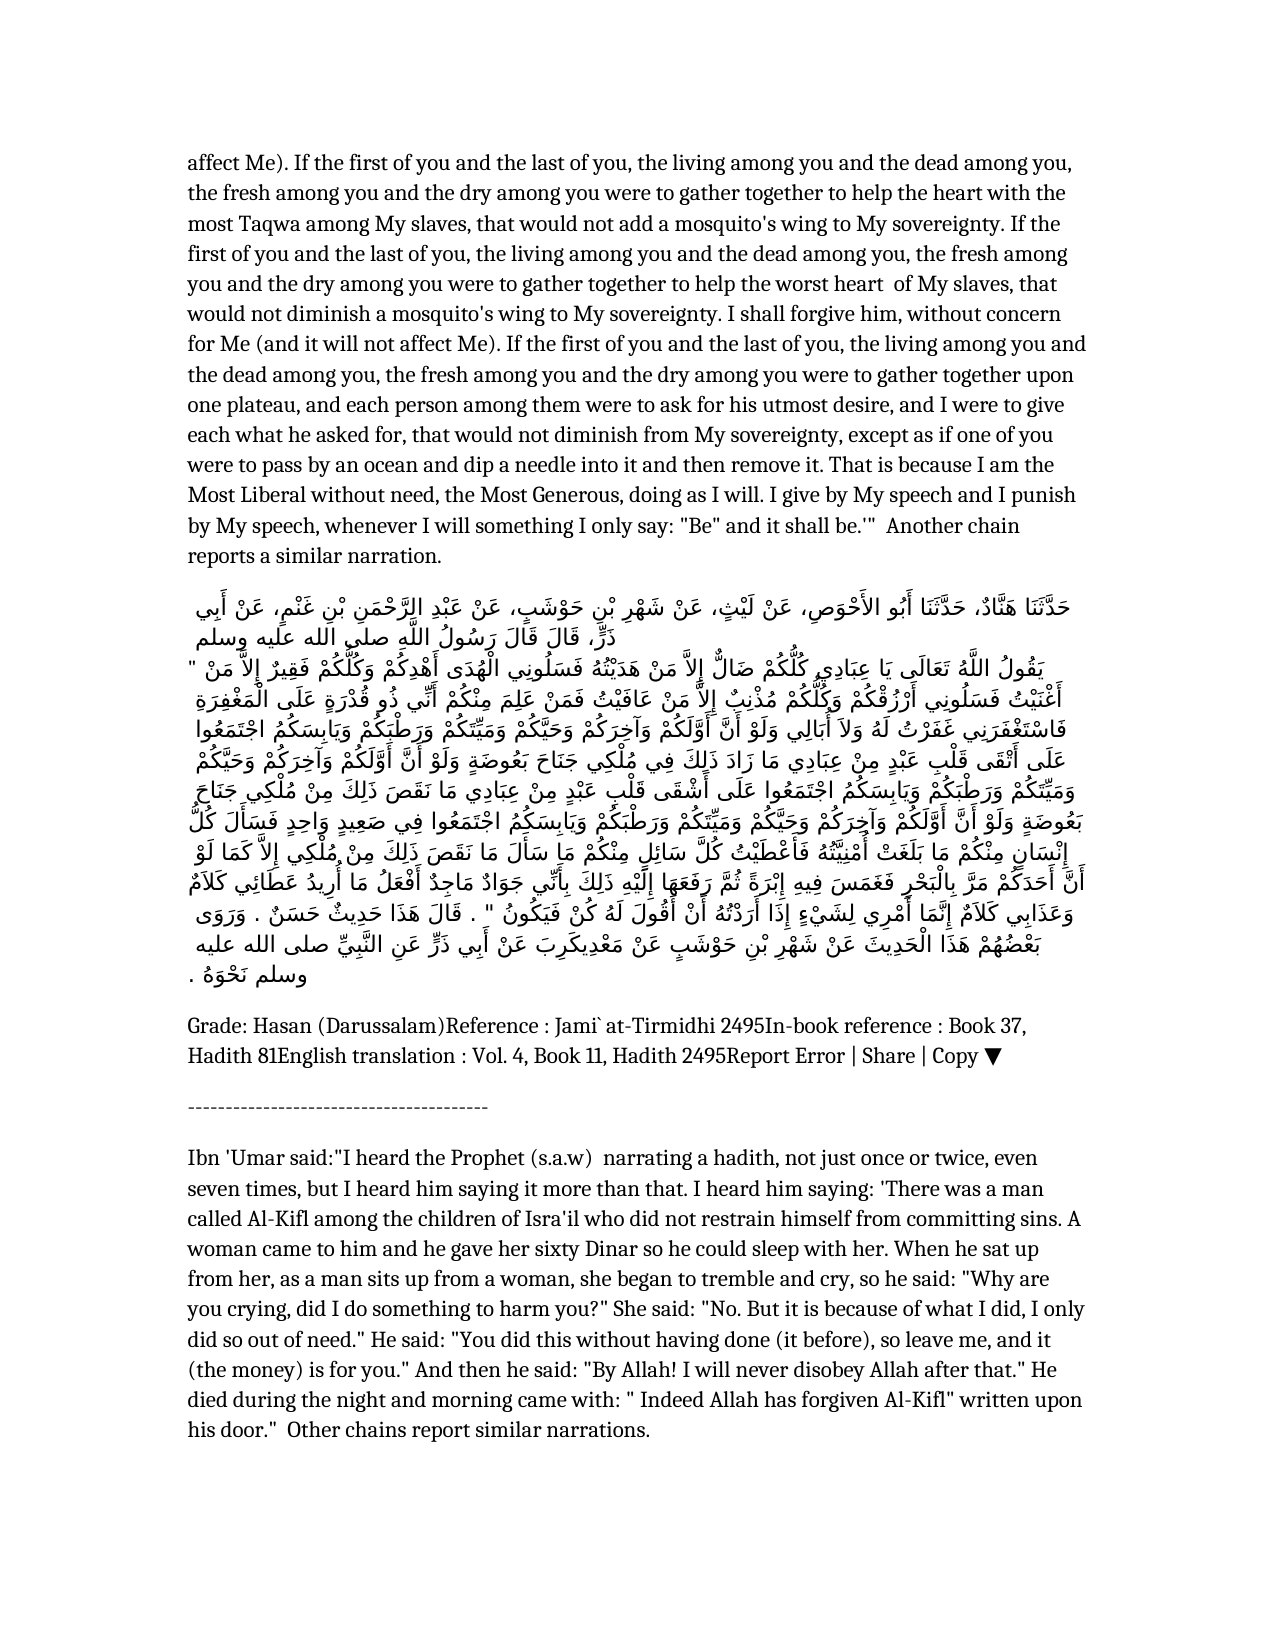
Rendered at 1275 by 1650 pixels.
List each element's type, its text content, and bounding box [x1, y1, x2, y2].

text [187, 150, 1087, 569]
text ---------------------------------------- [187, 1094, 1087, 1121]
text حَدَّثَنَا هَنَّادٌ، حَدَّثَنَا أَبُو الأَحْوَصِ، عَنْ لَيْثٍ، عَنْ شَهْرِ بْنِ حَوْشَبٍ، عَنْ عَبْدِ الرَّحْمَنِ بْنِ غَنْمٍ، عَنْ أَبِي ذَرٍّ، قَالَ قَالَ رَسُولُ اللَّهِ صلى الله عليه وسلم ‏ "‏ يَقُولُ اللَّهُ تَعَالَى يَا عِبَادِي كُلُّكُمْ ضَالٌّ إِلاَّ مَنْ هَدَيْتُهُ فَسَلُونِي الْهُدَى أَهْدِكُمْ وَكُلُّكُمْ فَقِيرٌ إِلاَّ مَنْ أَغْنَيْتُ فَسَلُونِي أَرْزُقْكُمْ وَكُلُّكُمْ مُذْنِبٌ إِلاَّ مَنْ عَافَيْتُ فَمَنْ عَلِمَ مِنْكُمْ أَنِّي ذُو قُدْرَةٍ عَلَى الْمَغْفِرَةِ فَاسْتَغْفَرَنِي غَفَرْتُ لَهُ وَلاَ أُبَالِي وَلَوْ أَنَّ أَوَّلَكُمْ وَآخِرَكُمْ وَحَيَّكُمْ وَمَيِّتَكُمْ وَرَطْبَكُمْ وَيَابِسَكُمُ اجْتَمَعُوا عَلَى أَتْقَى قَلْبِ عَبْدٍ مِنْ عِبَادِي مَا زَادَ ذَلِكَ فِي مُلْكِي جَنَاحَ بَعُوضَةٍ وَلَوْ أَنَّ أَوَّلَكُمْ وَآخِرَكُمْ وَحَيَّكُمْ وَمَيِّتَكُمْ وَرَطْبَكُمْ وَيَابِسَكُمُ اجْتَمَعُوا عَلَى أَشْقَى قَلْبِ عَبْدٍ مِنْ عِبَادِي مَا نَقَصَ ذَلِكَ مِنْ مُلْكِي جَنَاحَ بَعُوضَةٍ وَلَوْ أَنَّ أَوَّلَكُمْ وَآخِرَكُمْ وَحَيَّكُمْ وَمَيِّتَكُمْ وَرَطْبَكُمْ وَيَابِسَكُمُ اجْتَمَعُوا فِي صَعِيدٍ وَاحِدٍ فَسَأَلَ كُلُّ إِنْسَانٍ مِنْكُمْ مَا بَلَغَتْ أُمْنِيَّتُهُ فَأَعْطَيْتُ كُلَّ سَائِلٍ مِنْكُمْ مَا سَأَلَ مَا نَقَصَ ذَلِكَ مِنْ مُلْكِي إِلاَّ كَمَا لَوْ أَنَّ أَحَدَكُمْ مَرَّ بِالْبَحْرِ فَغَمَسَ فِيهِ إِبْرَةً ثُمَّ رَفَعَهَا إِلَيْهِ ذَلِكَ بِأَنِّي جَوَادٌ مَاجِدٌ أَفْعَلُ مَا أُرِيدُ عَطَائِي كَلاَمٌ وَعَذَابِي كَلاَمٌ إِنَّمَا أَمْرِي لِشَيْءٍ إِذَا أَرَدْتُهُ أَنْ أَقُولَ لَهُ كُنْ فَيَكُونُ ‏"‏ ‏.‏ قَالَ هَذَا حَدِيثٌ حَسَنٌ ‏.‏ وَرَوَى بَعْضُهُمْ هَذَا الْحَدِيثَ عَنْ شَهْرِ بْنِ حَوْشَبٍ عَنْ مَعْدِيكَرِبَ عَنْ أَبِي ذَرٍّ عَنِ النَّبِيِّ صلى الله عليه وسلم نَحْوَهُ ‏.‏ [187, 594, 1087, 988]
text Ibn 'Umar said:"I heard the Prophet (s.a.w) narrating a hadith, not just once or twice, even seven times, but I heard him saying it more than that. I heard him saying: 'There was a man called Al-Kifl among the children of Isra'il who did not restrain himself from committing sins. A woman came to him and he gave her sixty Dinar so he could sleep with her. When he sat up from her, as a man sits up from a woman, she began to tremble and cry, so he said: "Why are you crying, did I do something to harm you?" She said: "No. But it is because of what I did, I only did so out of need." He said: "You did this without having done (it before), so leave me, and it (the money) is for you." And then he said: "By Allah! I will never disobey Allah after that." He died during the night and morning came with: " Indeed Allah has forgiven Al-Kifl" written upon his door." Other chains report similar narrations. [187, 1145, 1087, 1443]
text Grade: Hasan (Darussalam)Reference : Jami` at-Tirmidhi 2495In-book reference : Book 37, Hadith 81English translation : Vol. 4, Book 11, Hadith 2495Report Error | Share | Copy ▼ [187, 1013, 1087, 1069]
